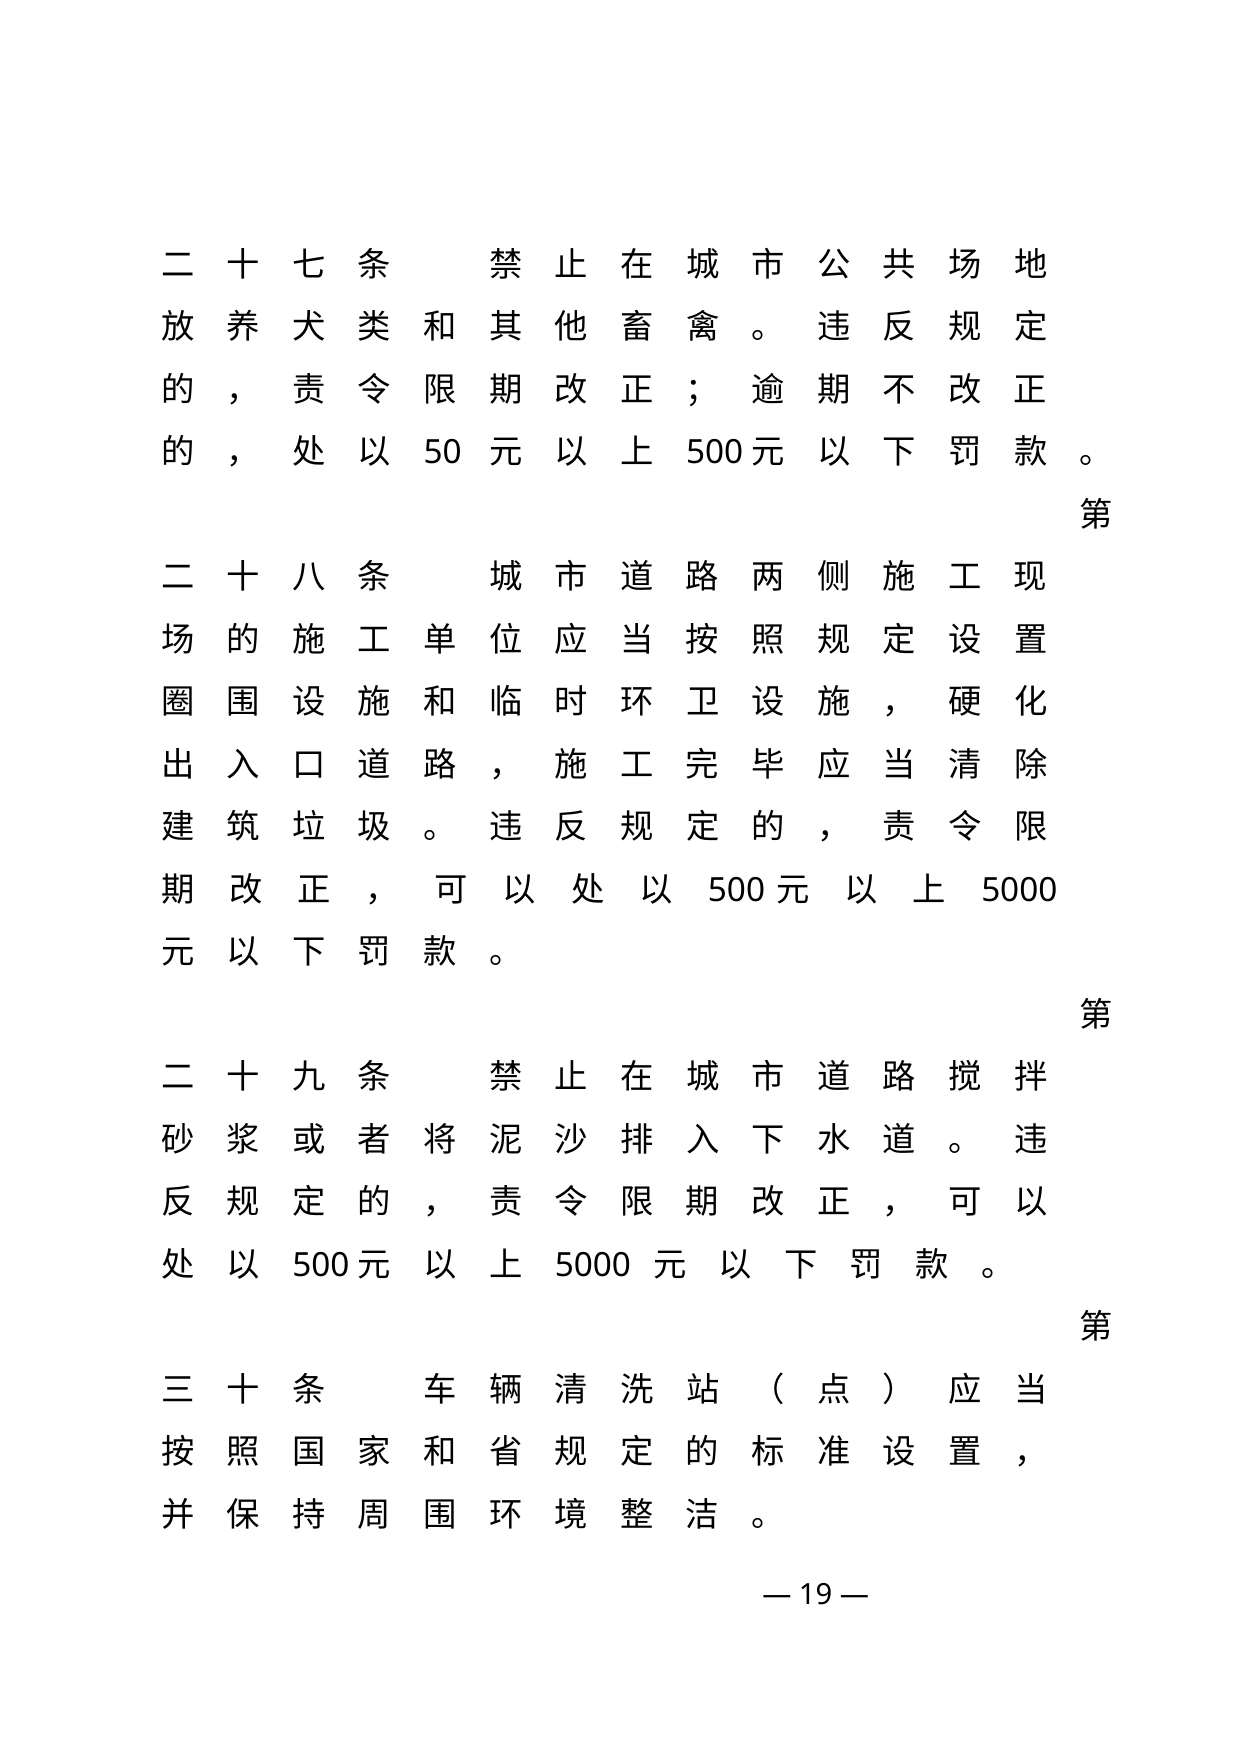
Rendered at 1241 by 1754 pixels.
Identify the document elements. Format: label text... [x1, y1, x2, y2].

text 第二十九条 禁止在城市道路搅拌砂浆或者将泥沙排入下水道。违反规定的，责令限期改正，可以处以500元以上5000元以下罚款。 [161, 981, 1079, 1293]
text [161, 231, 1079, 481]
text 第三十条 车辆清洗站（点）应当按照国家和省规定的标准设置，并保持周围环境整洁。 [161, 1293, 1079, 1543]
text 第二十八条 城市道路两侧施工现场的施工单位应当按照规定设置圈围设施和临时环卫设施，硬化出入口道路，施工完毕应当清除建筑垃圾。违反规定的，责令限期改正，可以处以500元以上5000元以下罚款。 [161, 481, 1079, 981]
